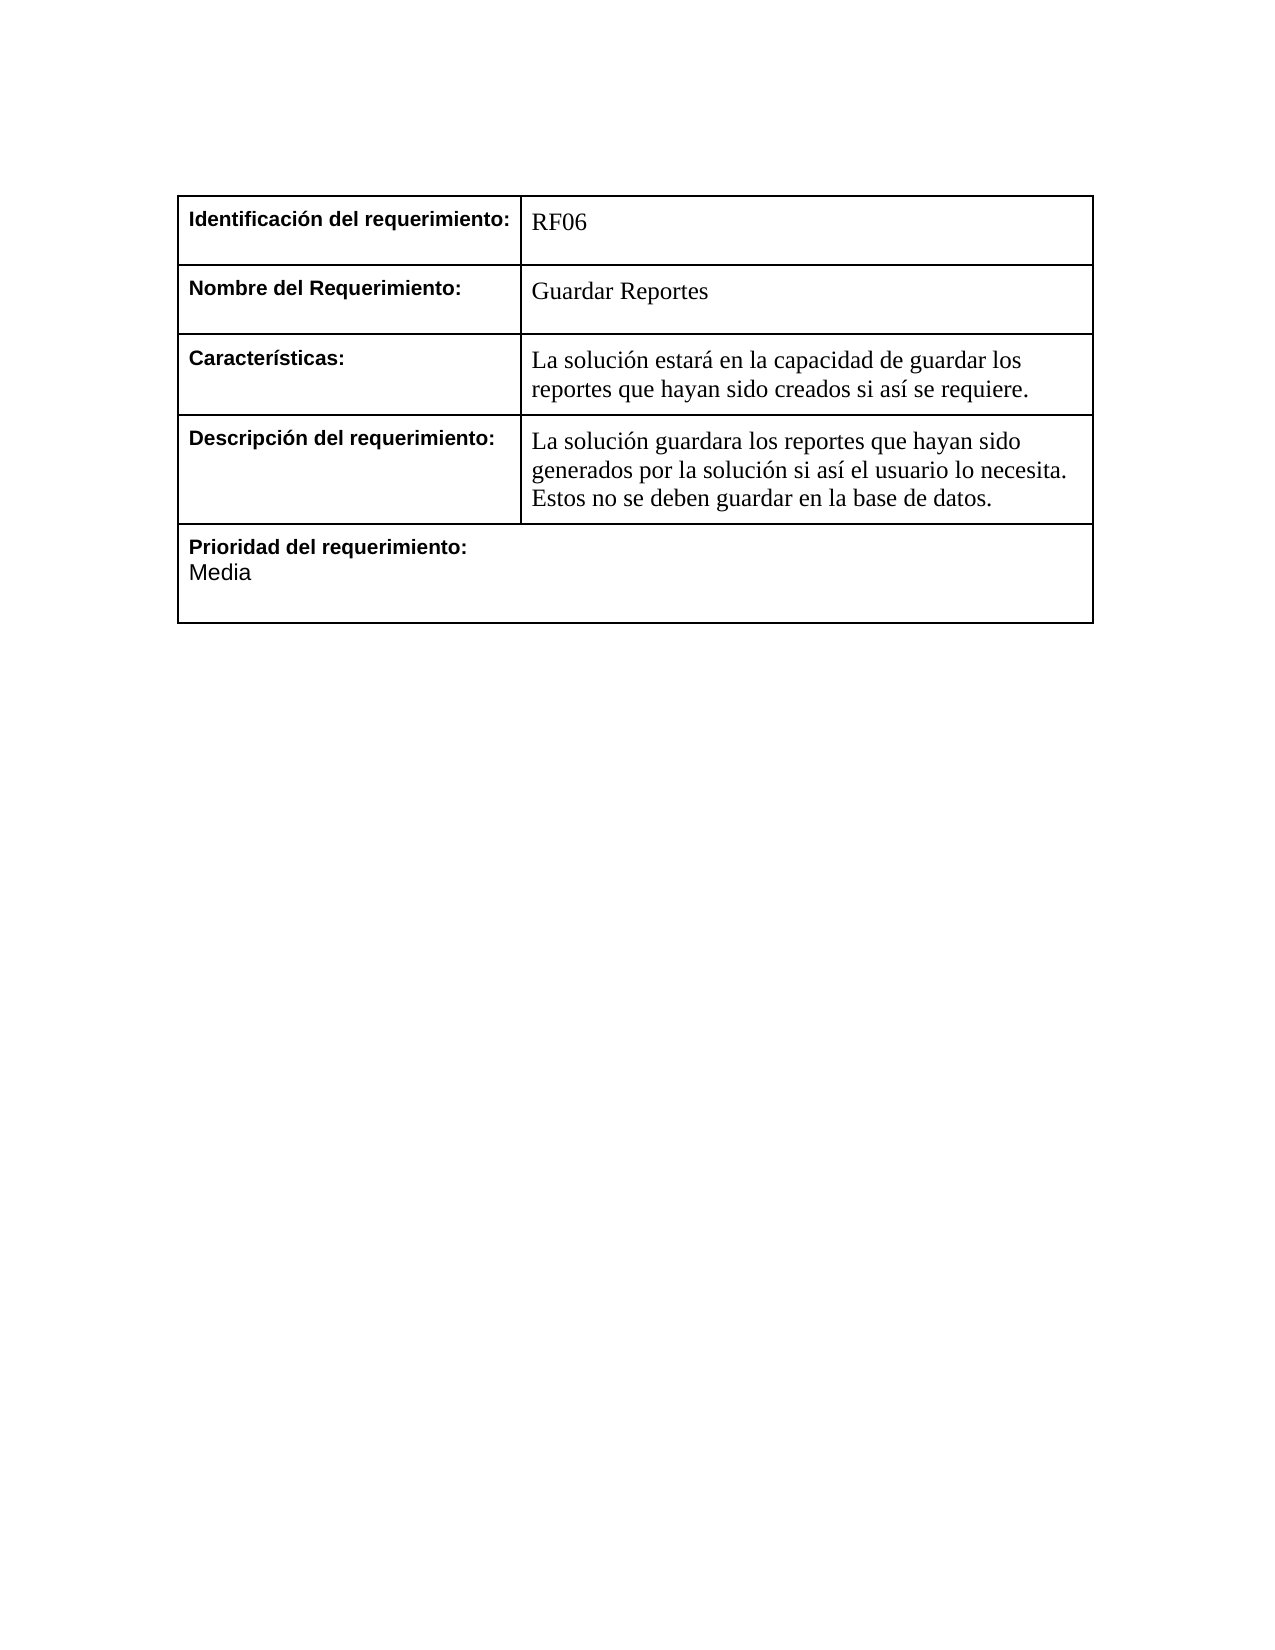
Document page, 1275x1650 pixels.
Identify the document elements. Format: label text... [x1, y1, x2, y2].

table_header Identificación del requerimiento: [179, 197, 520, 264]
table_header RF06 [522, 197, 1092, 264]
table_cell Guardar Reportes [522, 266, 1092, 333]
table_cell Prioridad del requerimiento: Media [179, 525, 1092, 622]
table_cell Nombre del Requerimiento: [179, 266, 520, 333]
table_cell La solución estará en la capacidad de guardar los reportes que hayan sido creados si así se requiere. [522, 335, 1092, 413]
table_cell Características: [179, 335, 520, 413]
table_cell Descripción del requerimiento: [179, 416, 520, 523]
table_cell La solución guardara los reportes que hayan sido generados por la solución si así el usuario lo necesita. Estos no se deben guardar en la base de datos. [522, 416, 1092, 523]
